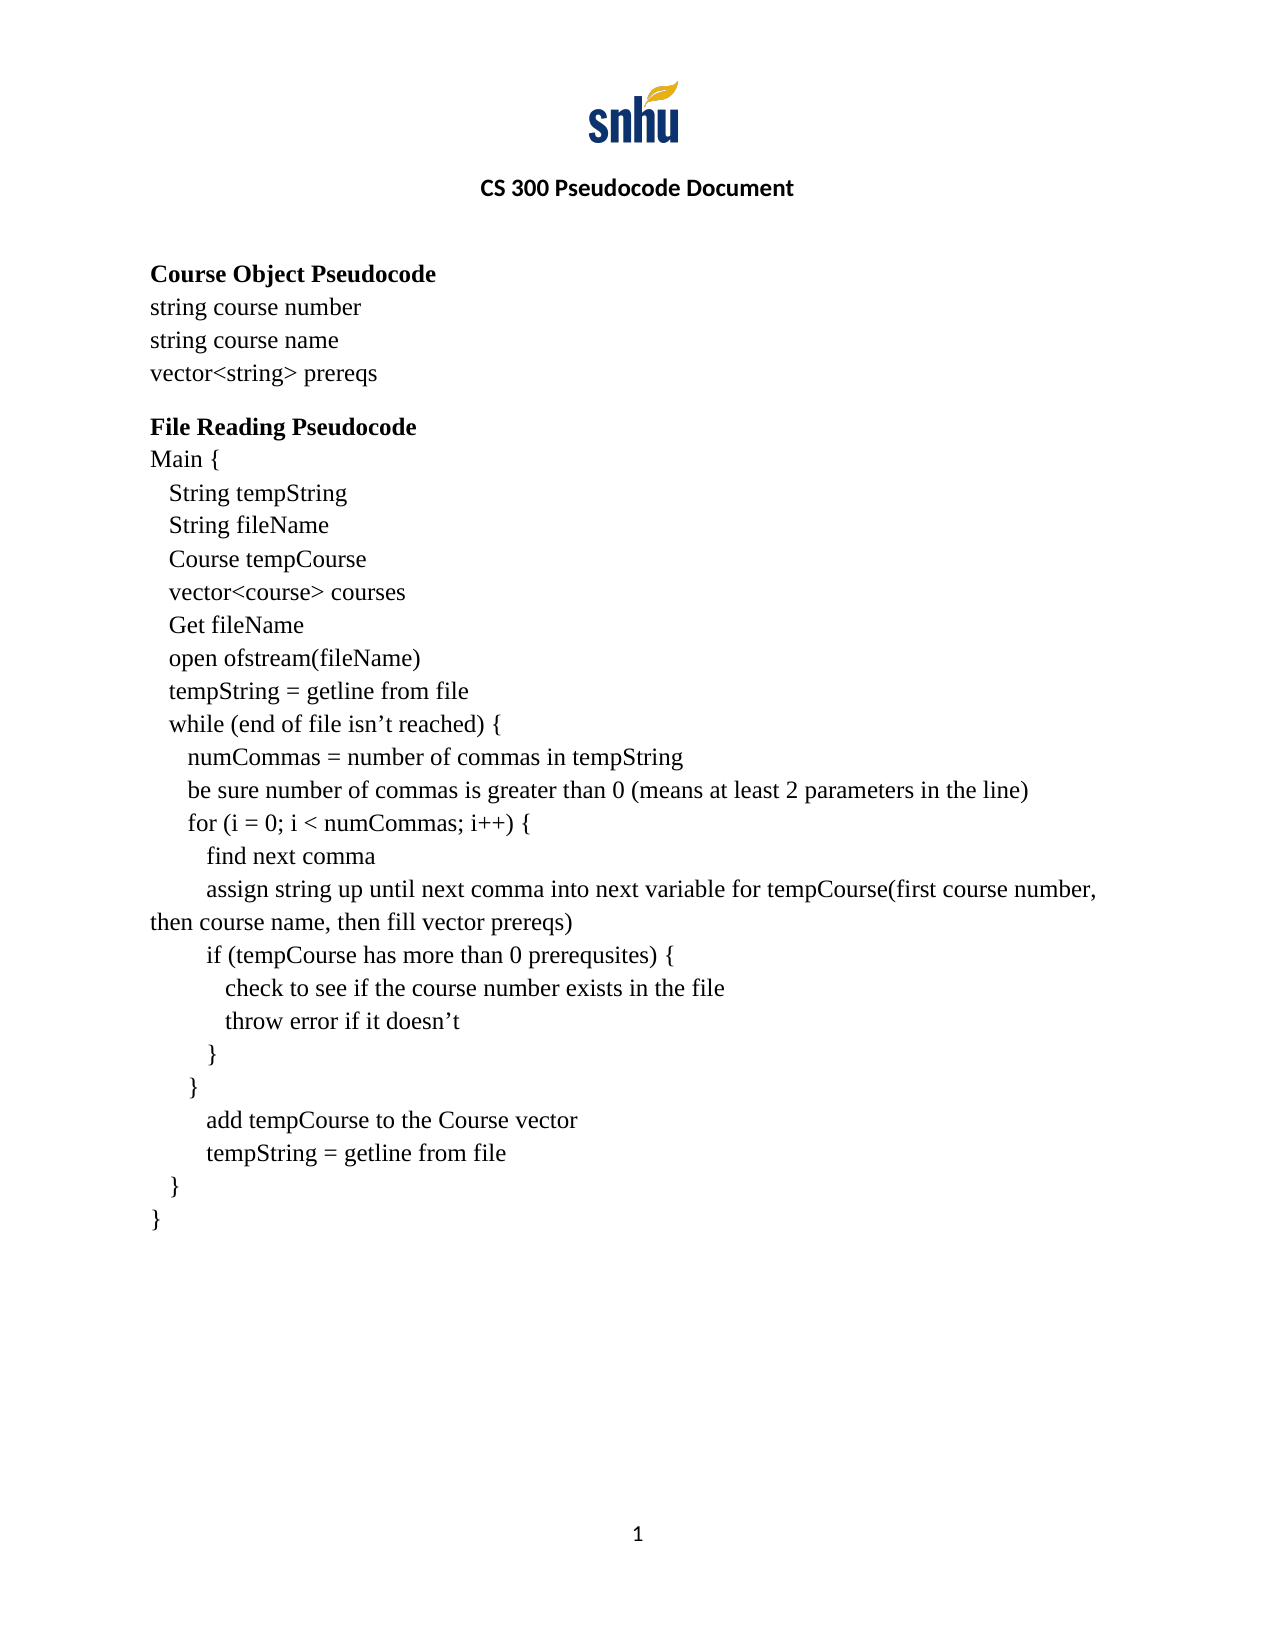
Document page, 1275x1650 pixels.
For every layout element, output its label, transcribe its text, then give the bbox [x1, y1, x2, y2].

text Course Object Pseudocode string course number string course name vector<string> prereqs [150, 259, 1125, 386]
text File Reading Pseudocode Main { String tempString String fileName Course tempCourse vector<course> courses Get fileName open ofstream(fileName) tempString = getline from file while (end of file isn’t reached) { numCommas = number of commas in tempString be sure number of commas is greater than 0 (means at least 2 parameters in the line) for (i = 0; i < numCommas; i++) { find next comma assign string up until next comma into next variable for tempCourse(first course number, then course name, then fill vector prereqs) if (tempCourse has more than 0 prerequsites) { check to see if the course number exists in the file throw error if it doesn’t } } add tempCourse to the Course vector tempString = getline from file } } [150, 412, 1125, 1233]
subtitle CS 300 Pseudocode Document [150, 172, 1125, 203]
picture [568, 75, 707, 152]
